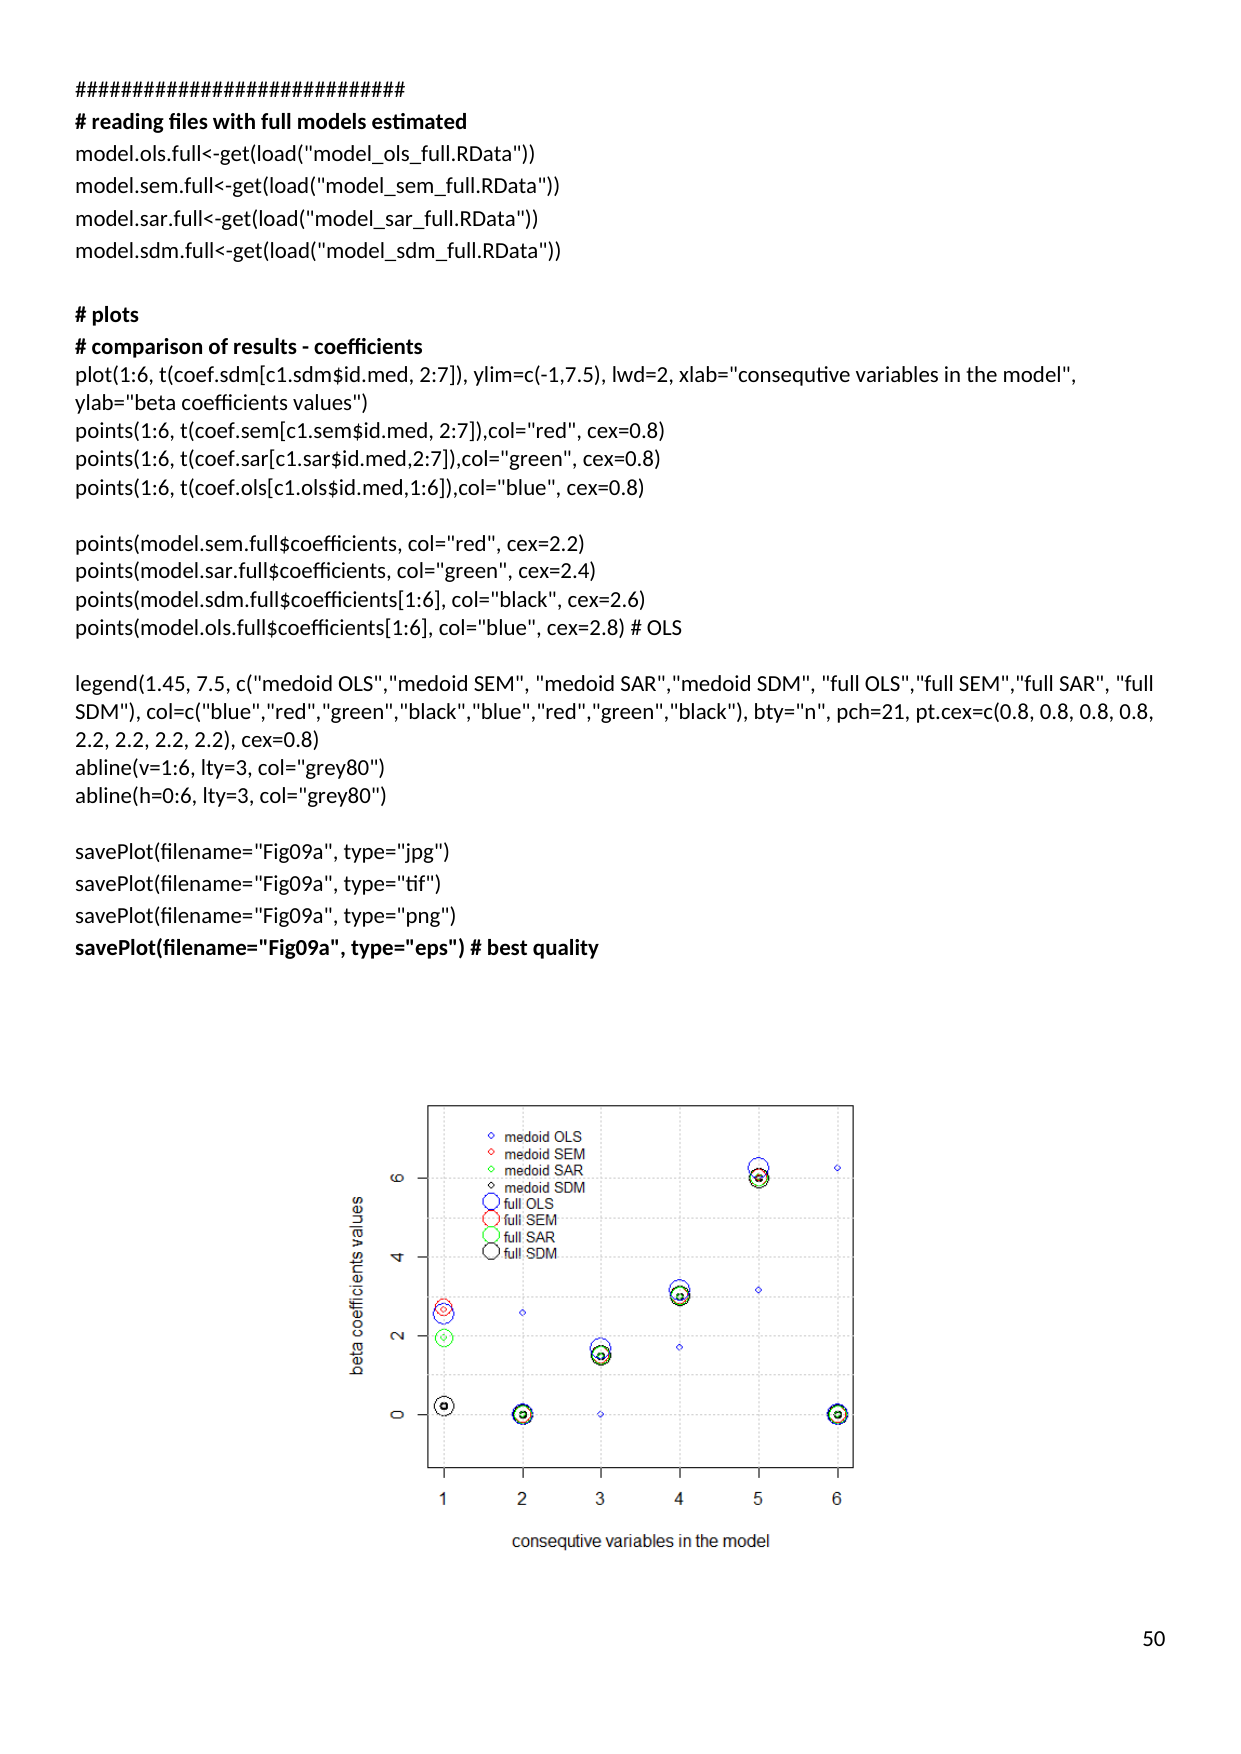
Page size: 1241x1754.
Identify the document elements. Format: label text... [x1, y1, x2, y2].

text points(1:6, t(coef.ols[c1.ols$id.med,1:6]),col="blue", cex=0.8) [75, 473, 1165, 501]
text # plots [75, 300, 1165, 328]
text # comparison of results - coefficients [75, 332, 1165, 361]
text savePlot(filename="Fig09a", type="tif") [75, 869, 1165, 897]
text points(model.sar.full$coefficients, col="green", cex=2.4) [75, 557, 1165, 585]
text points(1:6, t(coef.sar[c1.sar$id.med,2:7]),col="green", cex=0.8) [75, 444, 1165, 473]
text savePlot(filename="Fig09a", type="png") [75, 901, 1165, 929]
text abline(h=0:6, lty=3, col="grey80") [75, 781, 1165, 809]
text legend(1.45, 7.5, c("medoid OLS","medoid SEM", "medoid SAR","medoid SDM", "full OLS","full SEM","full SAR", "full SDM"), col=c("blue","red","green","black","blue","red","green","black"), bty="n", pch=21, pt.cex=c(0.8, 0.8, 0.8, 0.8, 2.2, 2.2, 2.2, 2.2), cex=0.8) [75, 669, 1165, 753]
text model.ols.full<-get(load("model_ols_full.RData")) [75, 139, 1165, 167]
picture [343, 1021, 897, 1573]
text model.sar.full<-get(load("model_sar_full.RData")) [75, 204, 1165, 232]
text points(model.sem.full$coefficients, col="red", cex=2.2) [75, 529, 1165, 557]
text savePlot(filename="Fig09a", type="jpg") [75, 837, 1165, 865]
text model.sdm.full<-get(load("model_sdm_full.RData")) [75, 236, 1165, 264]
text plot(1:6, t(coef.sdm[c1.sdm$id.med, 2:7]), ylim=c(-1,7.5), lwd=2, xlab="consequtive variables in the model", ylab="beta coefficients values") [75, 361, 1165, 417]
text savePlot(filename="Fig09a", type="eps") # best quality [75, 933, 1165, 961]
text ############################# [75, 75, 1165, 103]
text points(model.sdm.full$coefficients[1:6], col="black", cex=2.6) [75, 585, 1165, 613]
text # reading files with full models estimated [75, 107, 1165, 135]
text abline(v=1:6, lty=3, col="grey80") [75, 753, 1165, 781]
text model.sem.full<-get(load("model_sem_full.RData")) [75, 172, 1165, 199]
text points(1:6, t(coef.sem[c1.sem$id.med, 2:7]),col="red", cex=0.8) [75, 417, 1165, 444]
text points(model.ols.full$coefficients[1:6], col="blue", cex=2.8) # OLS [75, 613, 1165, 641]
